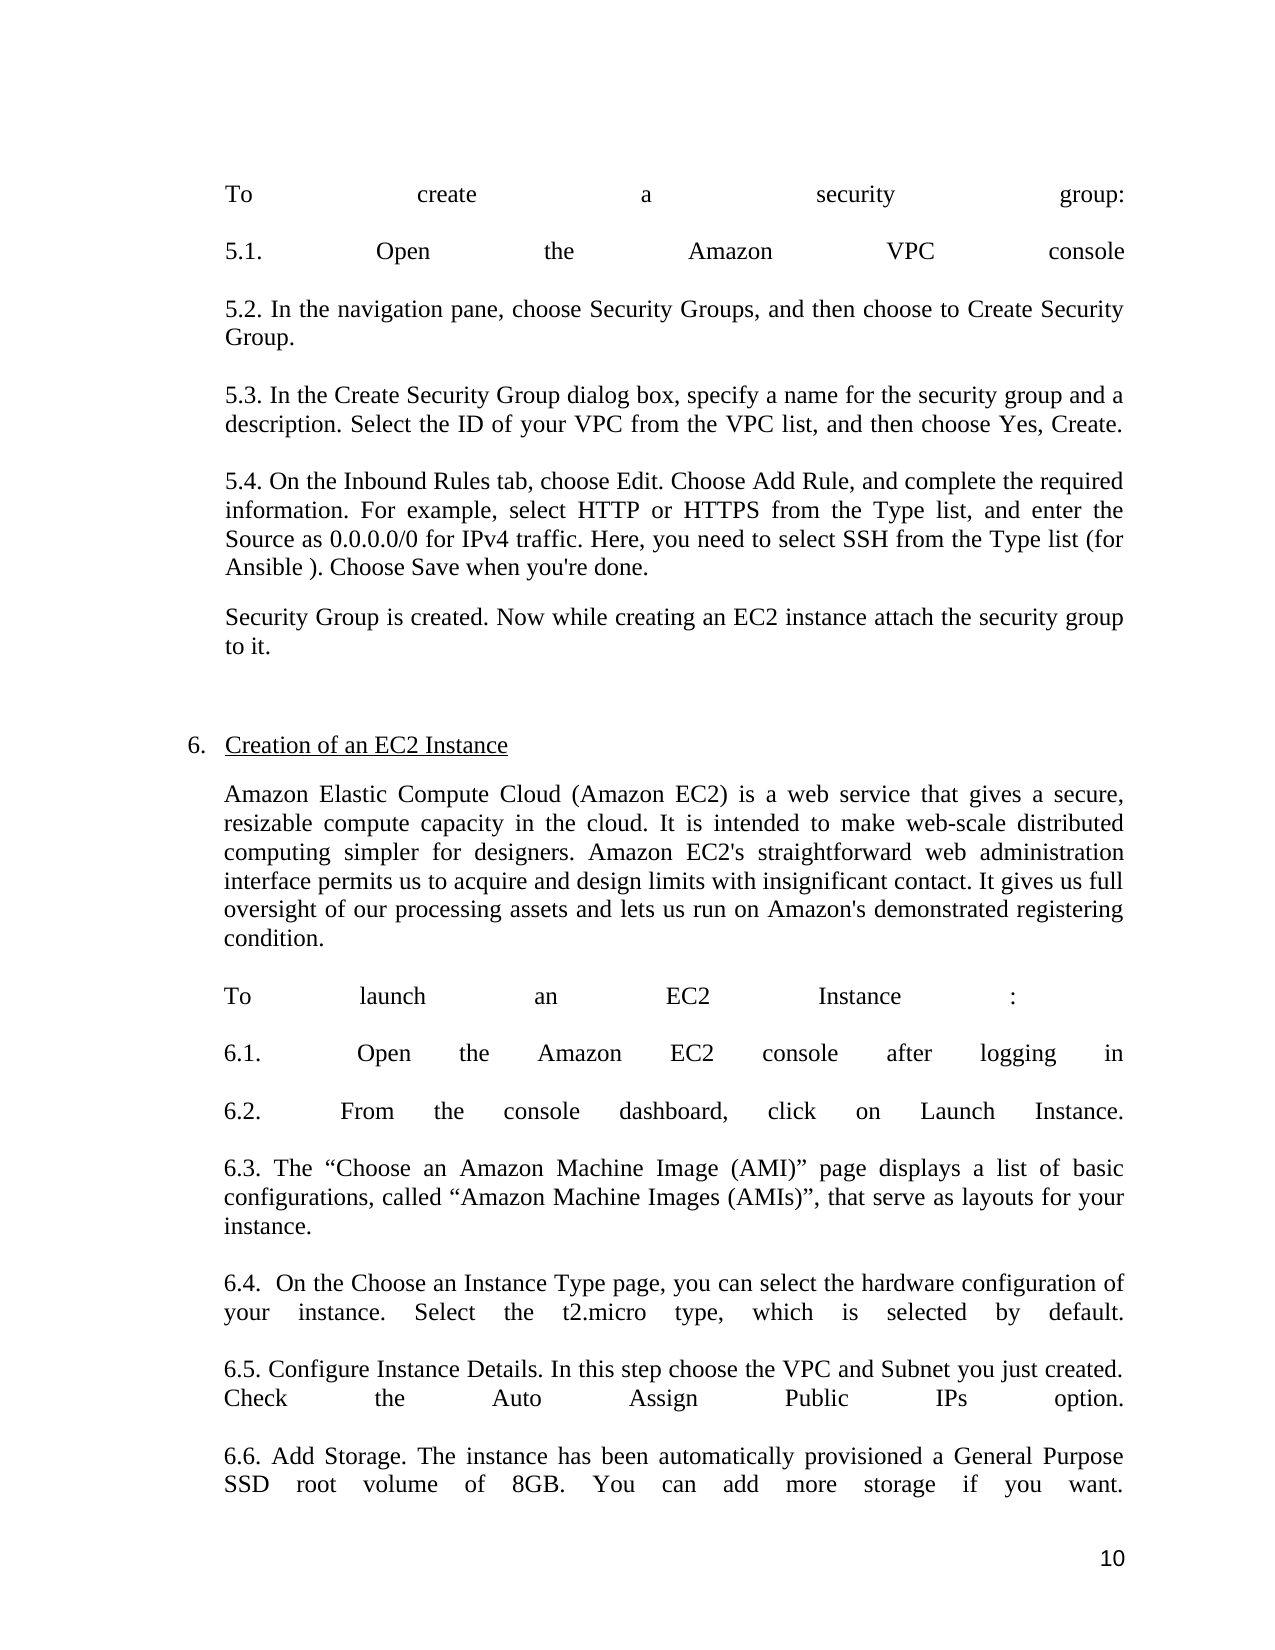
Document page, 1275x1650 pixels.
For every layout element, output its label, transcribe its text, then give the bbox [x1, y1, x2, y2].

list Creation of an EC2 Instance [187, 730, 1125, 759]
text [224, 779, 1125, 1498]
text Security Group is created. Now while creating an EC2 instance attach the security group to it. [225, 602, 1125, 659]
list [187, 150, 1125, 581]
